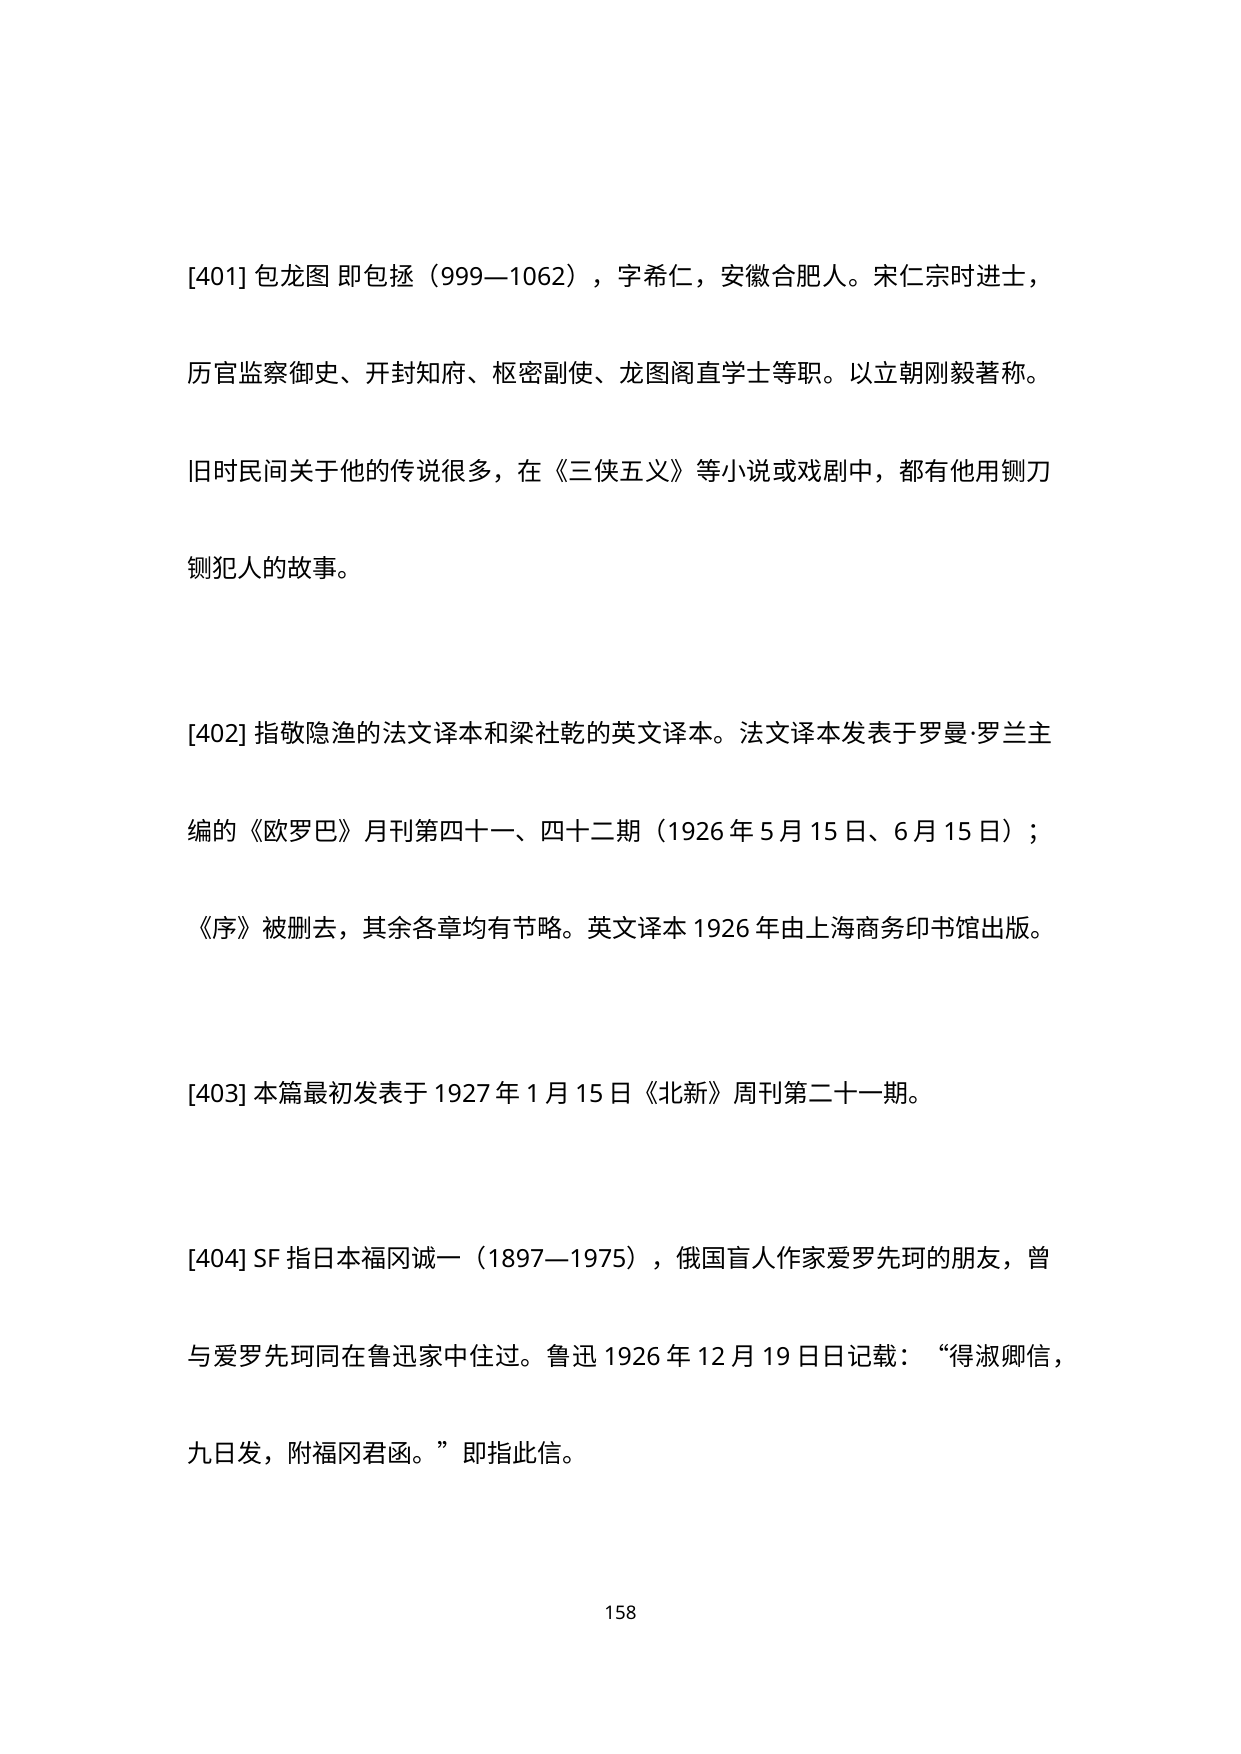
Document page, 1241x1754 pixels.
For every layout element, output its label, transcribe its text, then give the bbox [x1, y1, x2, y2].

text [401] 包龙图 即包拯（999—1062），字希仁，安徽合肥人。宋仁宗时进士，历官监察御史、开封知府、枢密副使、龙图阁直学士等职。以立朝刚毅著称。旧时民间关于他的传说很多，在《三侠五义》等小说或戏剧中，都有他用铡刀铡犯人的故事。 [187, 242, 1053, 599]
text [402] 指敬隐渔的法文译本和梁社乾的英文译本。法文译本发表于罗曼·罗兰主编的《欧罗巴》月刊第四十一、四十二期（1926年5月15日、6月15日）；《序》被删去，其余各章均有节略。英文译本1926年由上海商务印书馆出版。 [187, 699, 1053, 959]
text [404] SF 指日本福冈诚一（1897—1975），俄国盲人作家爱罗先珂的朋友，曾与爱罗先珂同在鲁迅家中住过。鲁迅1926年12月19日日记载：“得淑卿信，九日发，附福冈君函。”即指此信。 [187, 1224, 1053, 1484]
text [403] 本篇最初发表于1927年1月15日《北新》周刊第二十一期。 [187, 1059, 1053, 1124]
